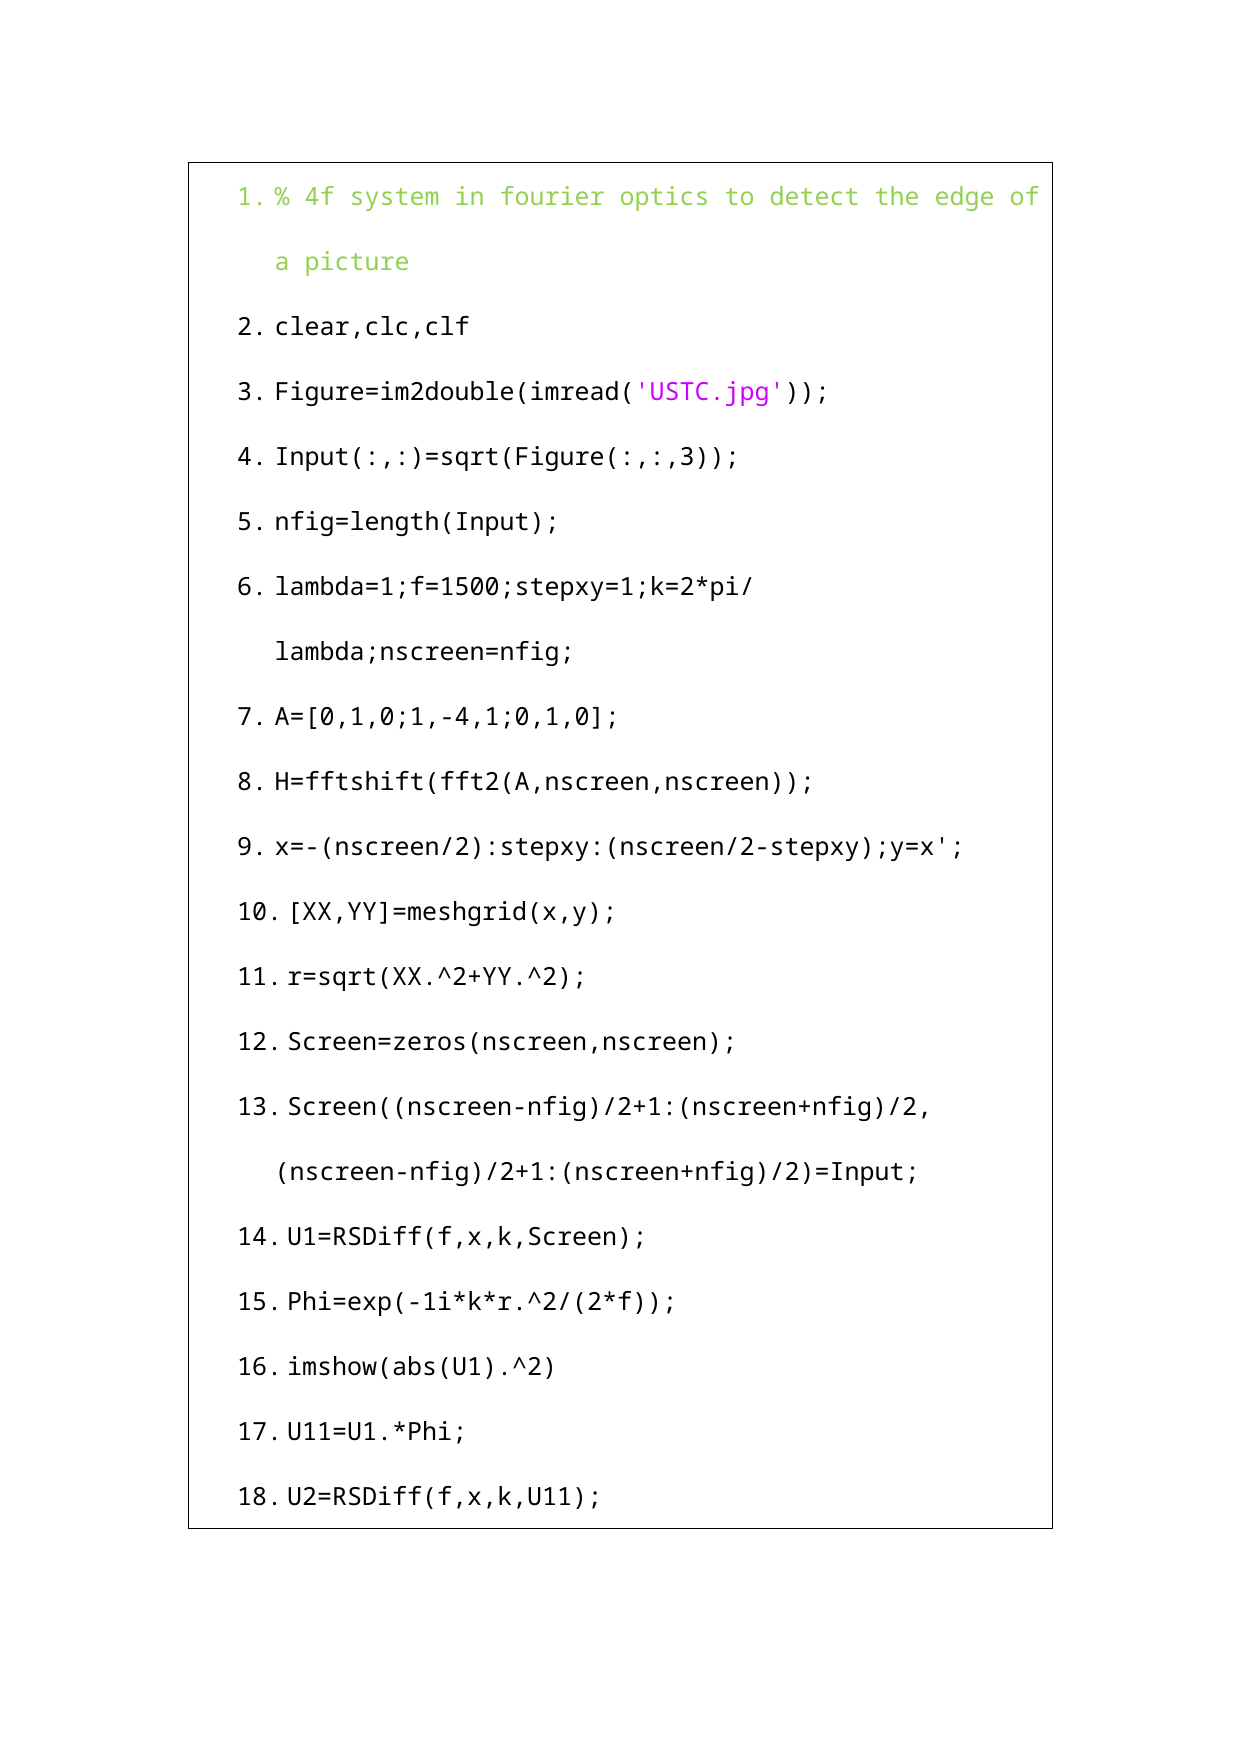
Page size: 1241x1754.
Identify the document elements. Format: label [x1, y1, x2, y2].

table_header [189, 163, 1052, 1528]
